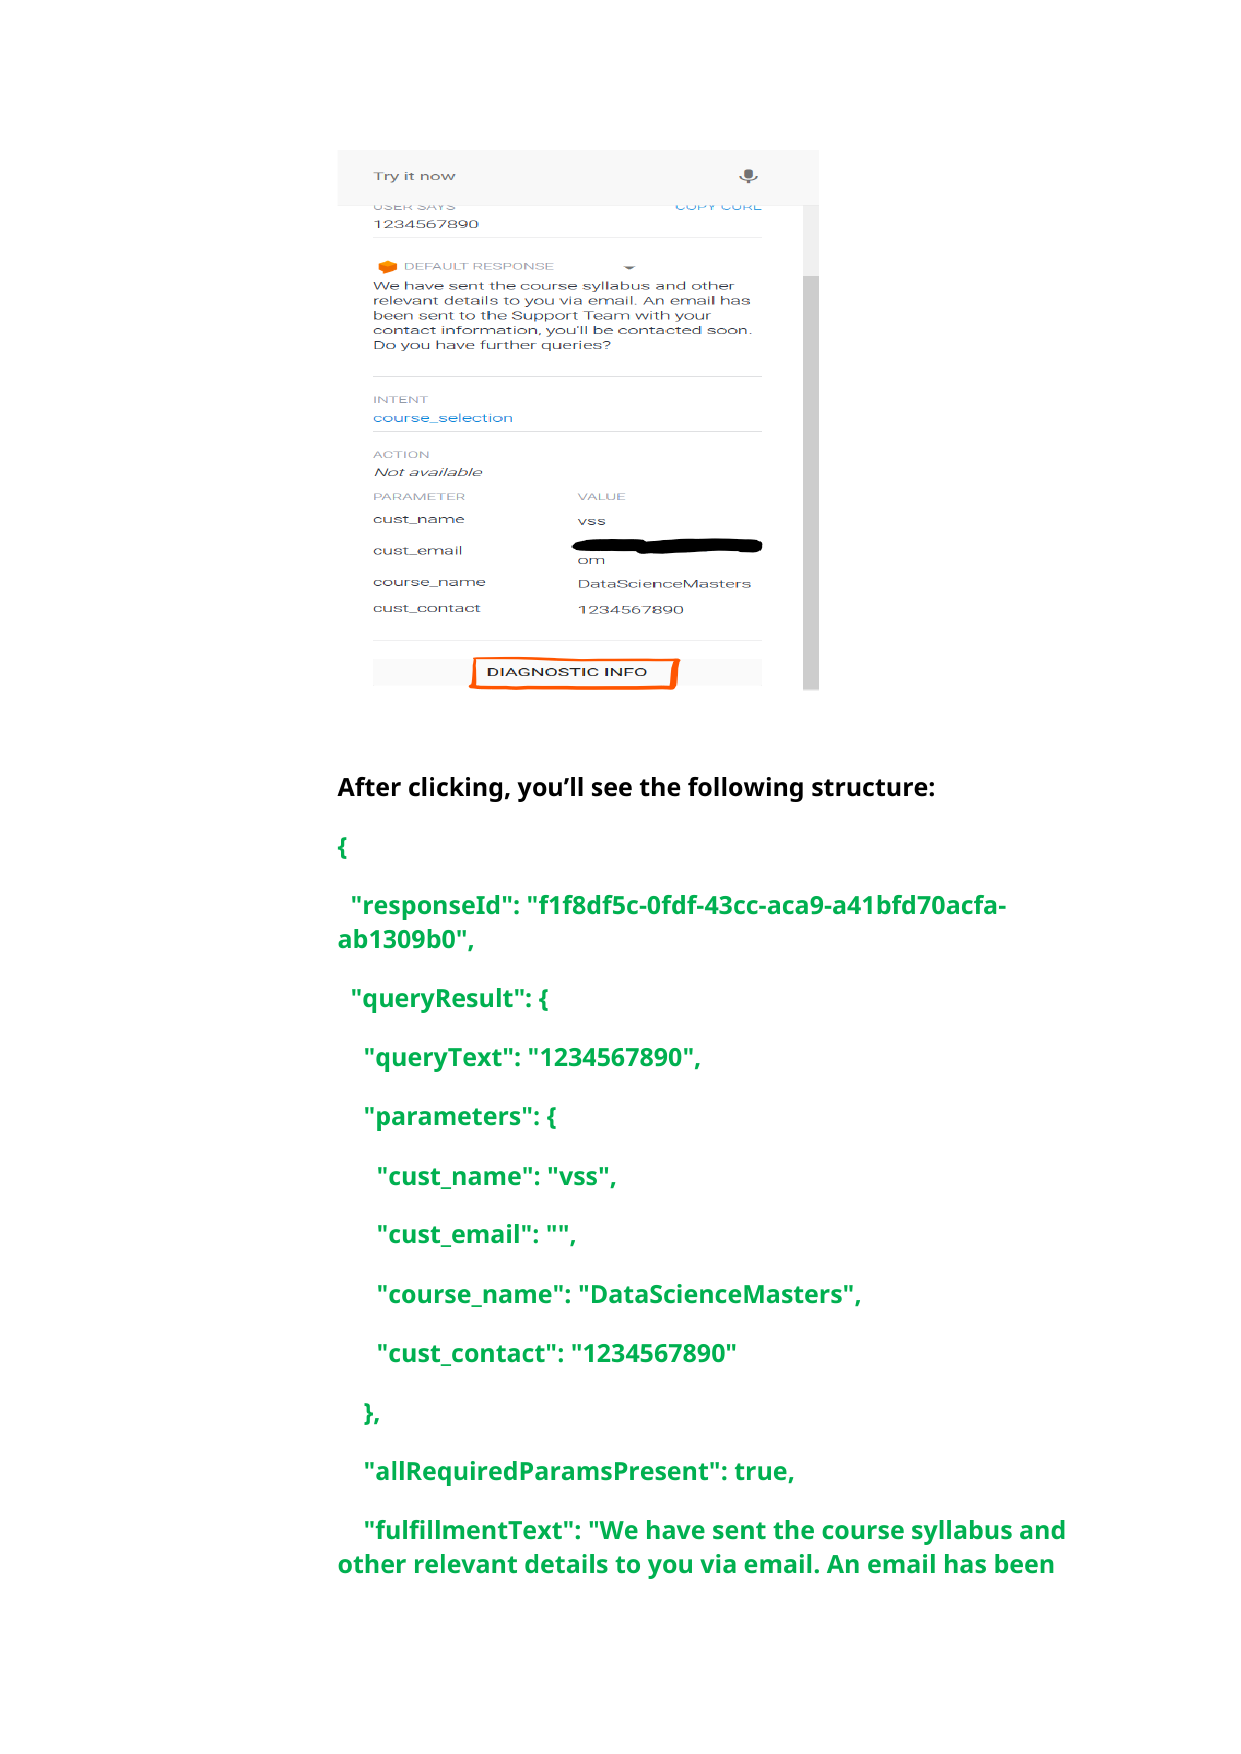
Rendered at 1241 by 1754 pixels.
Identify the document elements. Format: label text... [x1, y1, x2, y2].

text "parameters": { [337, 1099, 1090, 1133]
text "cust_contact": "1234567890" [337, 1335, 1090, 1369]
text }, [337, 1394, 1090, 1428]
text "allRequiredParamsPresent": true, [337, 1453, 1090, 1487]
text "course_name": "DataScienceMasters", [337, 1276, 1090, 1310]
picture [337, 150, 819, 691]
text { [337, 829, 1090, 863]
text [337, 1512, 1090, 1581]
text "queryText": "1234567890", [337, 1040, 1090, 1074]
text After clicking, you’ll see the following structure: [337, 770, 1090, 804]
text "cust_email": "", [337, 1217, 1090, 1251]
text "cust_name": "vss", [337, 1158, 1090, 1192]
text "responseId": "f1f8df5c-0fdf-43cc-aca9-a41bfd70acfa-ab1309b0", [337, 888, 1090, 956]
text "queryResult": { [337, 981, 1090, 1015]
